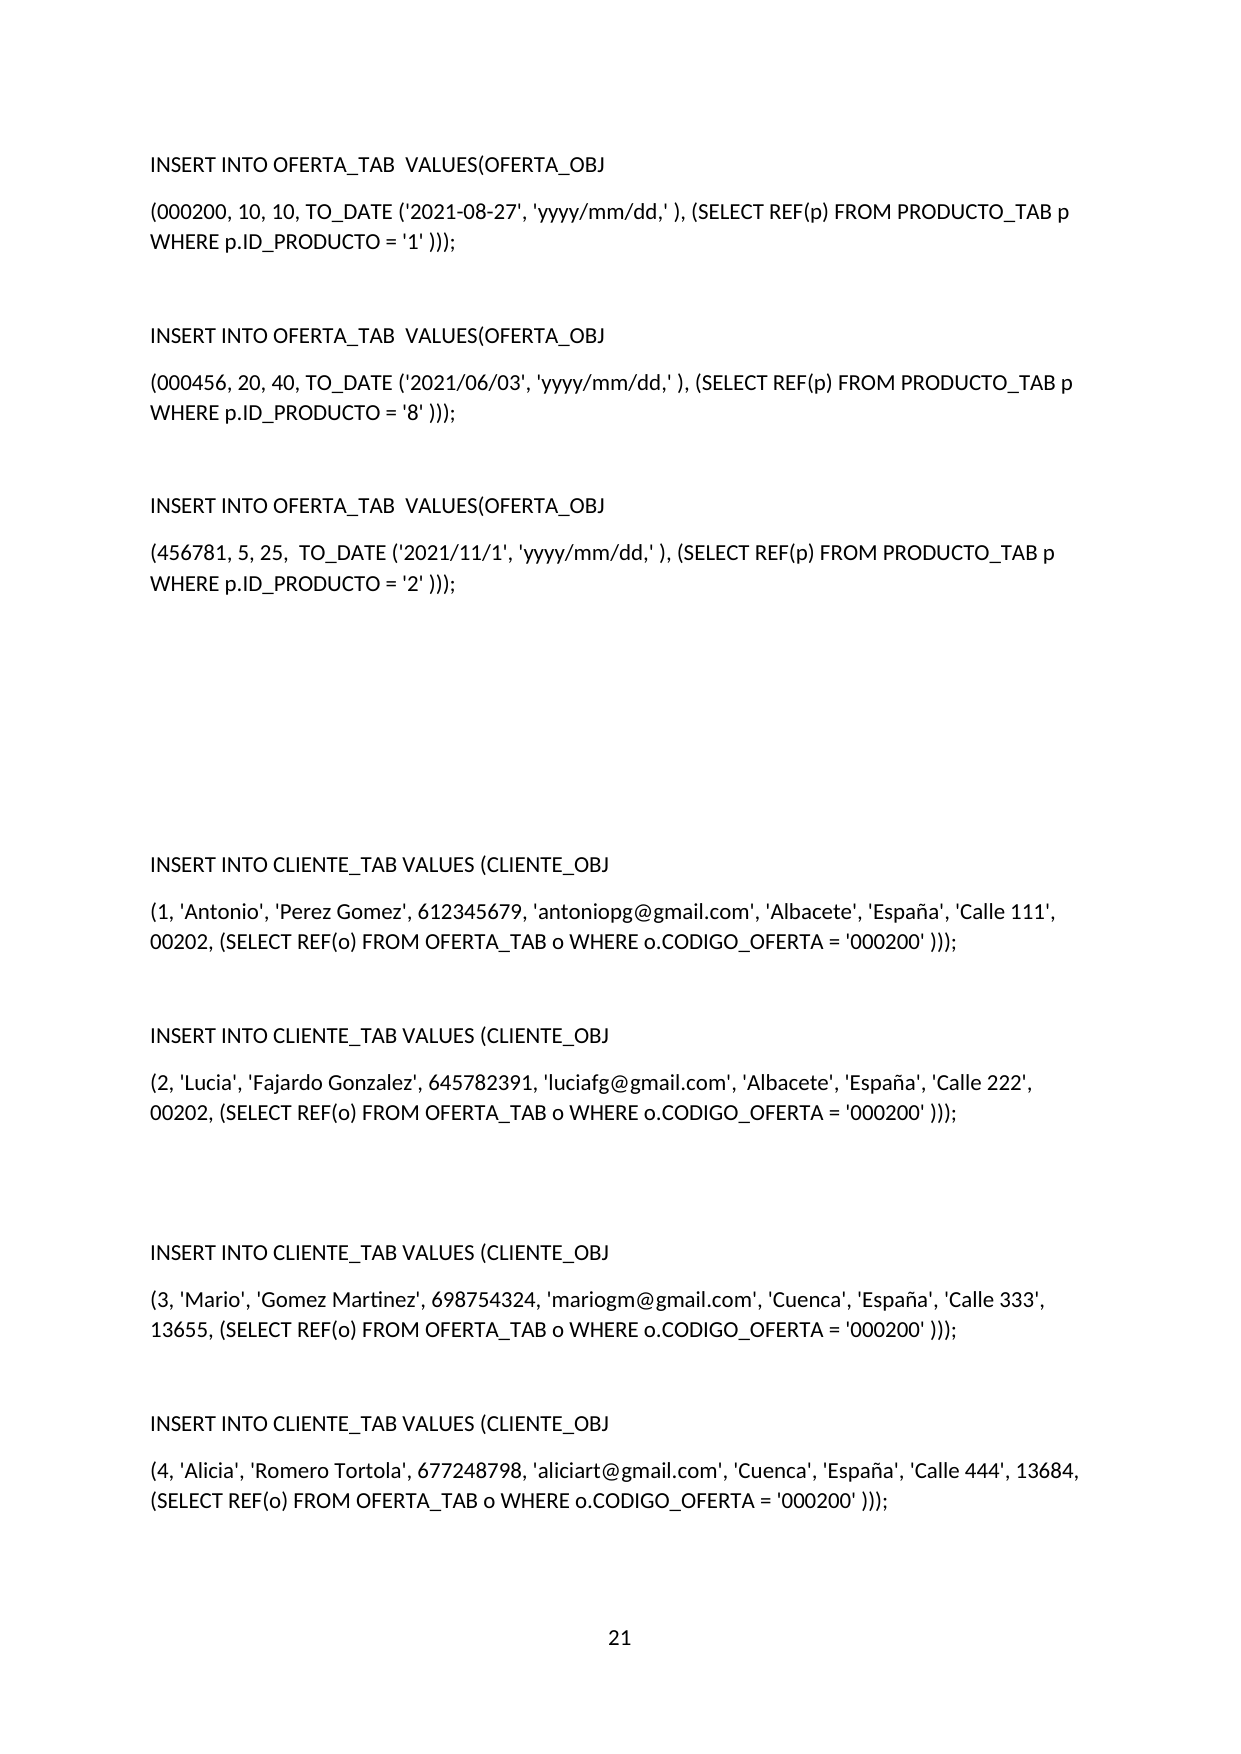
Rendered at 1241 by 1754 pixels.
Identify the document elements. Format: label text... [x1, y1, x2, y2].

text (1, 'Antonio', 'Perez Gomez', 612345679, 'antoniopg@gmail.com', 'Albacete', 'España', 'Calle 111', 00202, (SELECT REF(o) FROM OFERTA_TAB o WHERE o.CODIGO_OFERTA = '000200' ))); [150, 897, 1090, 955]
text INSERT INTO CLIENTE_TAB VALUES (CLIENTE_OBJ [150, 1409, 1090, 1437]
text (000456, 20, 40, TO_DATE ('2021/06/03', 'yyyy/mm/dd,' ), (SELECT REF(p) FROM PRODUCTO_TAB p WHERE p.ID_PRODUCTO = '8' ))); [150, 368, 1090, 426]
text (456781, 5, 25, TO_DATE ('2021/11/1', 'yyyy/mm/dd,' ), (SELECT REF(p) FROM PRODUCTO_TAB p WHERE p.ID_PRODUCTO = '2' ))); [150, 538, 1090, 597]
text INSERT INTO OFERTA_TAB VALUES(OFERTA_OBJ [150, 321, 1090, 349]
text INSERT INTO CLIENTE_TAB VALUES (CLIENTE_OBJ [150, 850, 1090, 878]
text (4, 'Alicia', 'Romero Tortola', 677248798, 'aliciart@gmail.com', 'Cuenca', 'España', 'Calle 444', 13684, (SELECT REF(o) FROM OFERTA_TAB o WHERE o.CODIGO_OFERTA = '000200' ))); [150, 1456, 1090, 1514]
text INSERT INTO CLIENTE_TAB VALUES (CLIENTE_OBJ [150, 1021, 1090, 1049]
text (000200, 10, 10, TO_DATE ('2021-08-27', 'yyyy/mm/dd,' ), (SELECT REF(p) FROM PRODUCTO_TAB p WHERE p.ID_PRODUCTO = '1' ))); [150, 197, 1090, 255]
text INSERT INTO CLIENTE_TAB VALUES (CLIENTE_OBJ [150, 1238, 1090, 1267]
text INSERT INTO OFERTA_TAB VALUES(OFERTA_OBJ [150, 492, 1090, 520]
text (2, 'Lucia', 'Fajardo Gonzalez', 645782391, 'luciafg@gmail.com', 'Albacete', 'España', 'Calle 222', 00202, (SELECT REF(o) FROM OFERTA_TAB o WHERE o.CODIGO_OFERTA = '000200' ))); [150, 1068, 1090, 1126]
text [150, 150, 1090, 178]
text (3, 'Mario', 'Gomez Martinez', 698754324, 'mariogm@gmail.com', 'Cuenca', 'España', 'Calle 333', 13655, (SELECT REF(o) FROM OFERTA_TAB o WHERE o.CODIGO_OFERTA = '000200' ))); [150, 1285, 1090, 1344]
